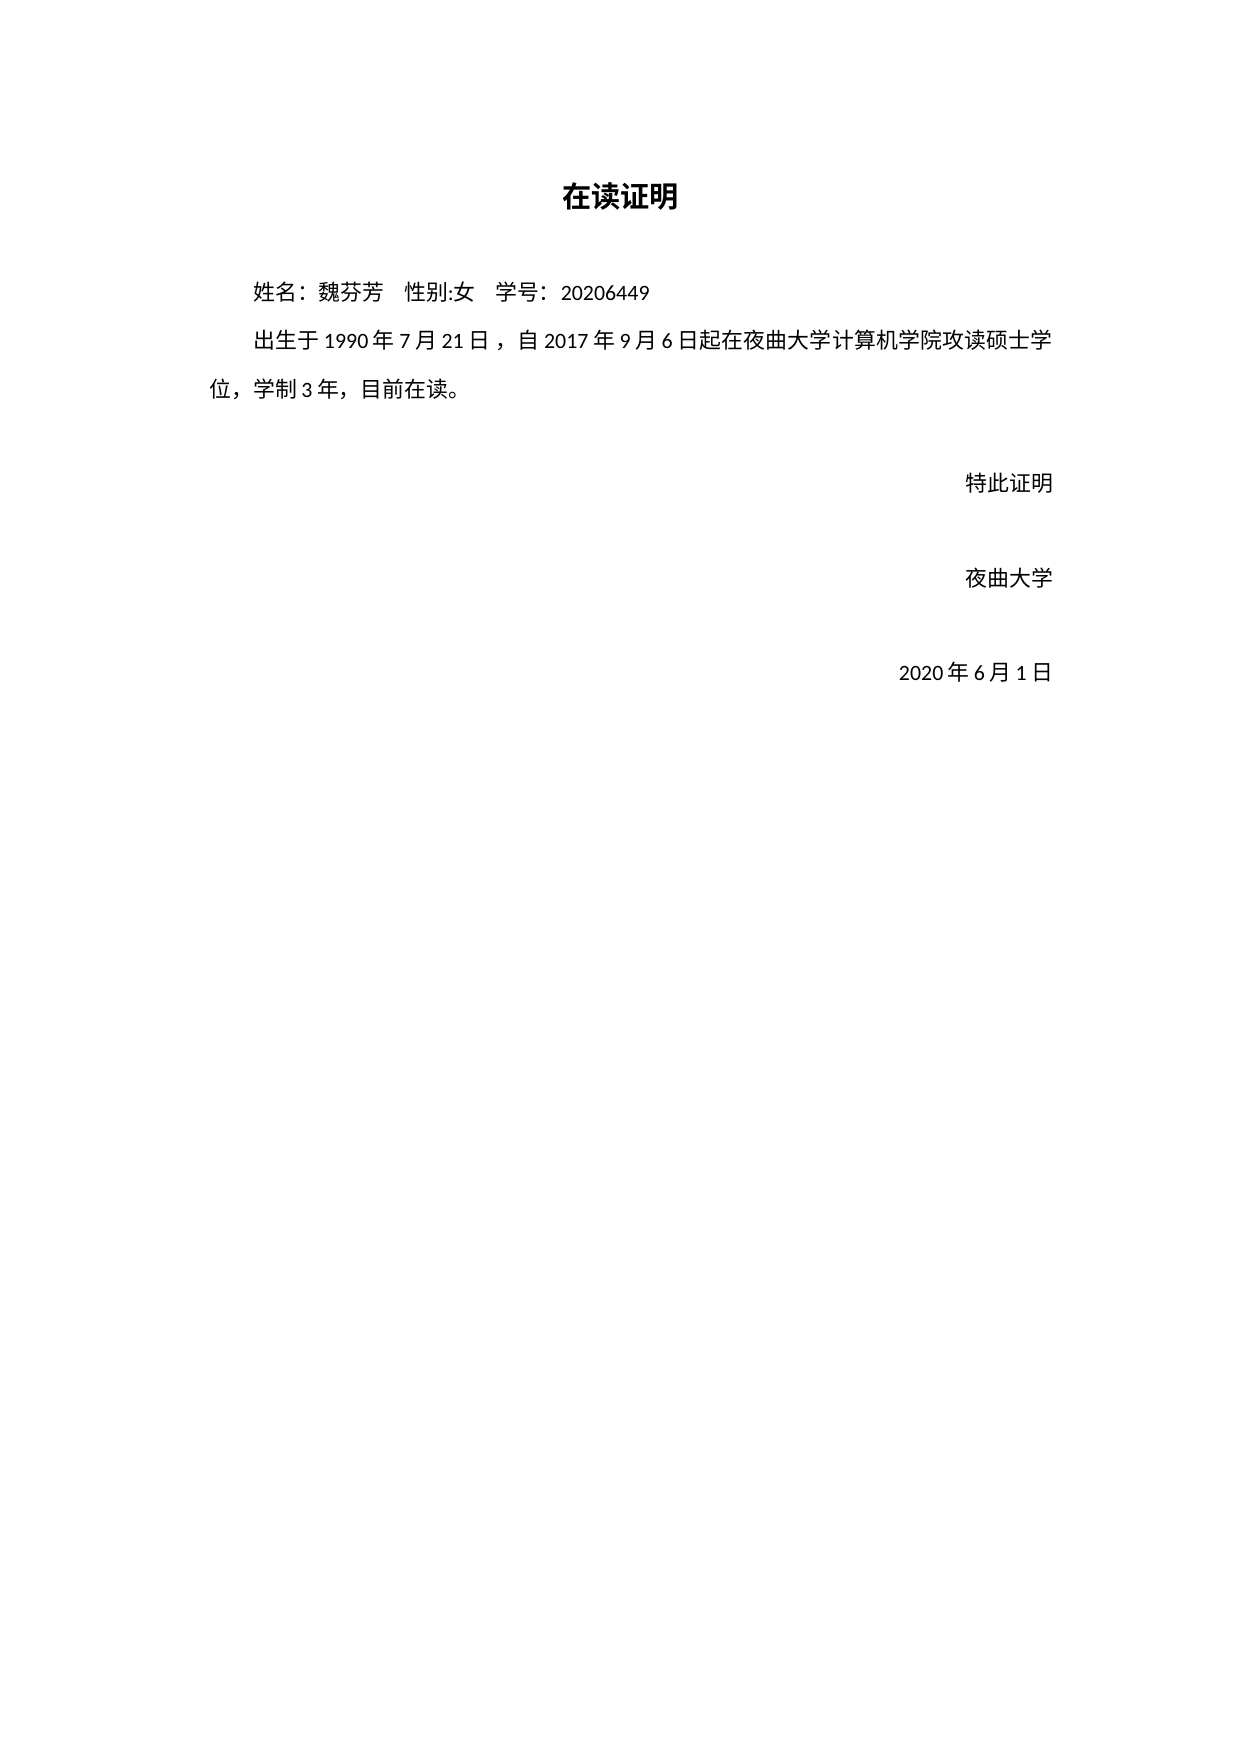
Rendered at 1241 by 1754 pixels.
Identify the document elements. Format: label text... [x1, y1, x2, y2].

text 在读证明 [187, 162, 1053, 227]
text 2020年6月1日 [187, 654, 1053, 687]
text 姓名：魏芬芳 性别:女 学号：20206449 [209, 275, 1053, 307]
text 出生于1990年7月21日 ，自2017年9月6日起在夜曲大学计算机学院攻读硕士学位，学制3年，目前在读。 [209, 323, 1053, 404]
text 特此证明 [187, 466, 1053, 498]
text 夜曲大学 [187, 560, 1053, 593]
